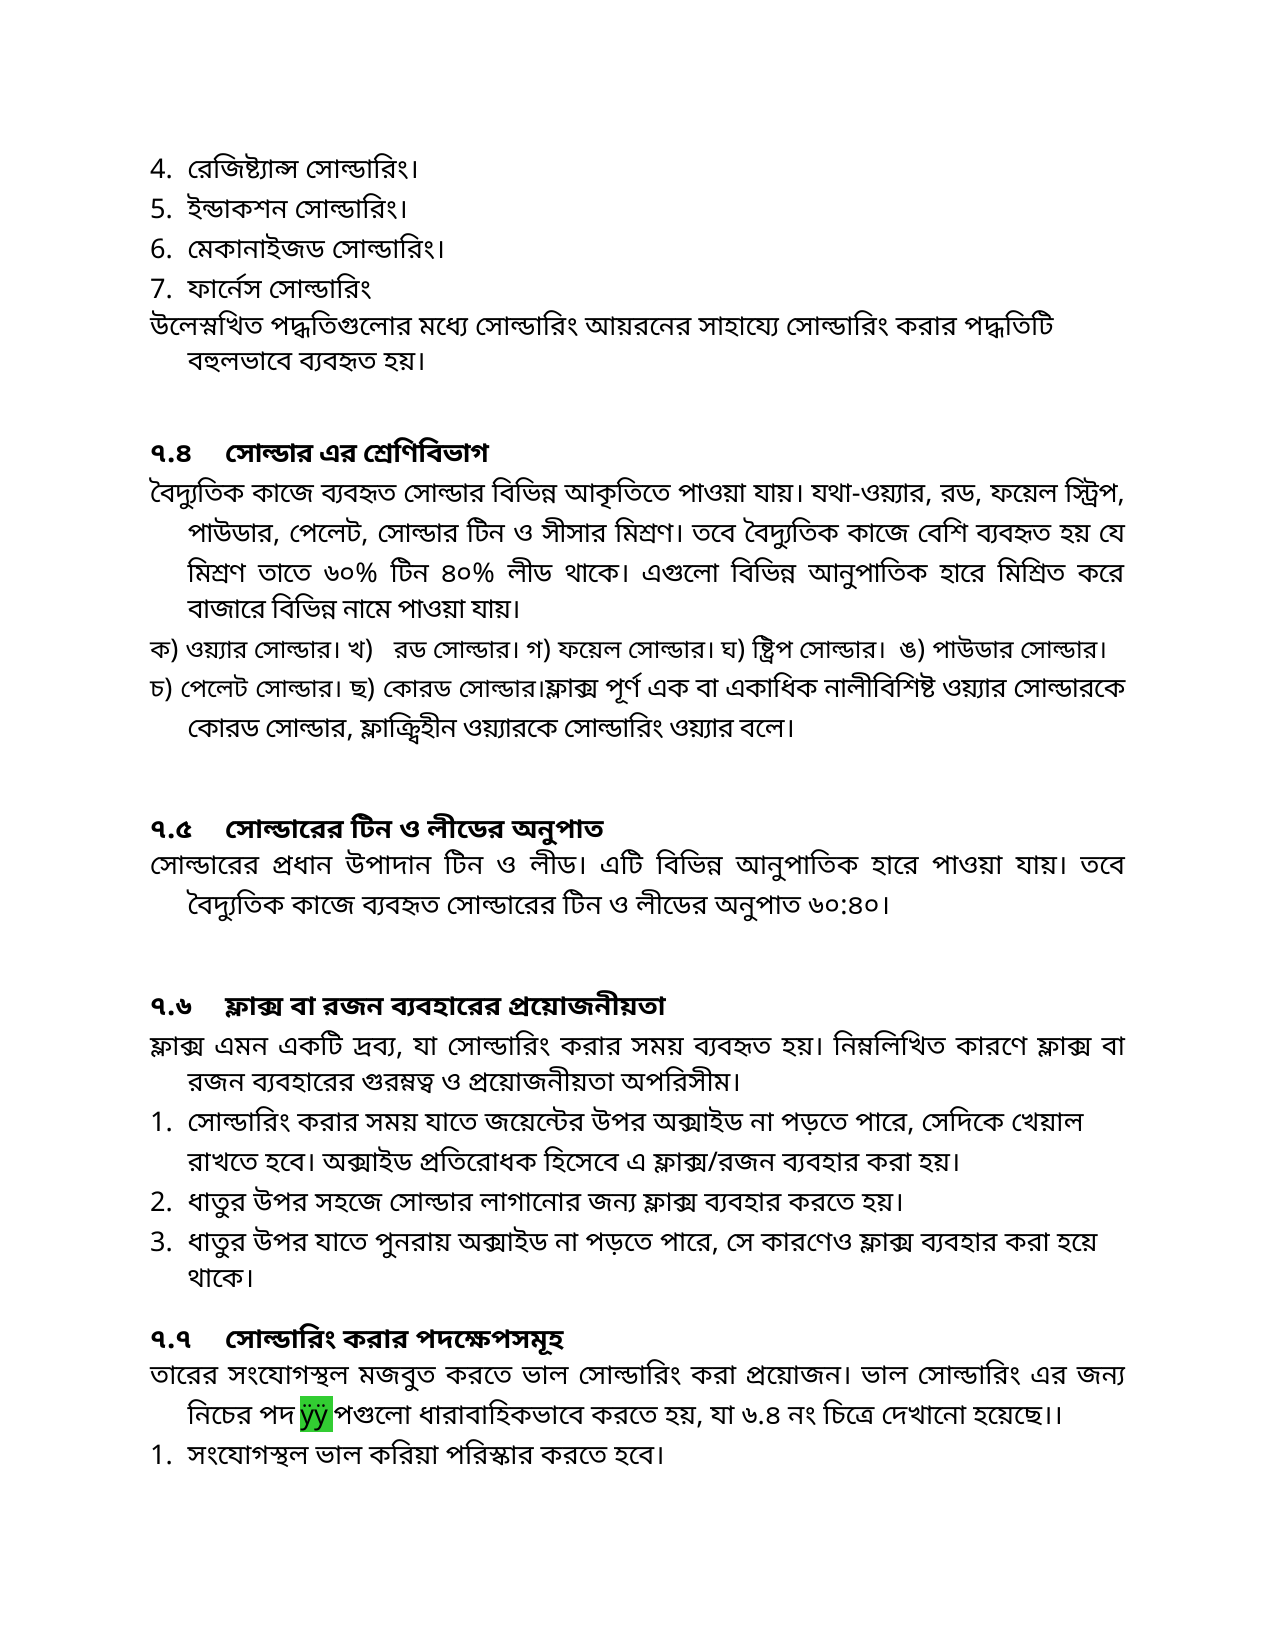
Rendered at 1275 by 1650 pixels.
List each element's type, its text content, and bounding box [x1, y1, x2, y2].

text ফ্লাক্স এমন একটি দ্রব্য, যা সোল্ডারিং করার সময় ব্যবহৃত হয়। নিম্নলিখিত কারণে ফ্লাক্স বা রজন ব্যবহারের গুরম্নত্ব ও প্রয়োজনীয়তা অপরিসীম। [150, 1026, 1125, 1102]
list সোল্ডারিং করার সময় যাতে জয়েন্টের উপর অক্সাইড না পড়তে পারে, সেদিকে খেয়াল রাখতে হবে। অক্সাইড প্রতিরোধক হিসেবে এ ফ্লাক্স/রজন ব্যবহার করা হয়। [150, 1102, 1125, 1182]
text উলেস্নখিত পদ্ধতিগুলোর মধ্যে সোল্ডারিং আয়রনের সাহায্যে সোল্ডারিং করার পদ্ধতিটি বহুলভাবে ব্যবহৃত হয়। [150, 310, 1125, 382]
text চ) পেলেট সোল্ডার। ছ) কোরড সোল্ডার।ফ্লাক্স পূর্ণ এক বা একাধিক নালীবিশিষ্ট ওয়্যার সোল্ডারকে কোরড সোল্ডার, ফ্লাক্র্বিহীন ওয়্যারকে সোল্ডারিং ওয়্যার বলে। [150, 668, 1125, 748]
text ৭.৬ ফ্লাক্স বা রজন ব্যবহারের প্রয়োজনীয়তা [150, 984, 1125, 1026]
text তারের সংযোগস্থল মজবুত করতে ভাল সোল্ডারিং করা প্রয়োজন। ভাল সোল্ডারিং এর জন্য নিচের পদÿÿপগুলো ধারাবাহিকভাবে করতে হয়, যা ৬.৪ নং চিত্রে দেখানো হয়েছে।। [150, 1360, 1125, 1436]
list ইন্ডাকশন সোল্ডারিং। [150, 190, 1125, 230]
text ৭.৫ সোল্ডারের টিন ও লীডের অনুপাত [150, 807, 1125, 849]
list সংযোগস্থল ভাল করিয়া পরিস্কার করতে হবে। [150, 1436, 1125, 1476]
text বৈদ্যুতিক কাজে ব্যবহৃত সোল্ডার বিভিন্ন আকৃতিতে পাওয়া যায়। যথা-ওয়্যার, রড, ফয়েল স্ট্রিপ, পাউডার, পেলেট, সোল্ডার টিন ও সীসার মিশ্রণ। তবে বৈদ্যুতিক কাজে বেশি ব্যবহৃত হয় যে মিশ্রণ তাতে ৬০% টিন ৪০% লীড থাকে। এগুলো বিভিন্ন আনুপাতিক হারে মিশ্রিত করে বাজারে বিভিন্ন নামে পাওয়া যায়। [150, 473, 1125, 629]
list ধাতুর উপর সহজে সোল্ডার লাগানোর জন্য ফ্লাক্স ব্যবহার করতে হয়। [150, 1182, 1125, 1222]
text ৭.৪ সোল্ডার এর শ্রেণিবিভাগ [150, 431, 1125, 473]
text ৭.৭ সোল্ডারিং করার পদক্ষেপসমূহ [150, 1317, 1125, 1360]
list ধাতুর উপর যাতে পুনরায় অক্সাইড না পড়তে পারে, সে কারণেও ফ্লাক্স ব্যবহার করা হয়ে থাকে। [150, 1222, 1125, 1298]
text সোল্ডারের প্রধান উপাদান টিন ও লীড। এটি বিভিন্ন আনুপাতিক হারে পাওয়া যায়। তবে বৈদ্যুতিক কাজে ব্যবহৃত সোল্ডারের টিন ও লীডের অনুপাত ৬০:৪০। [150, 849, 1125, 925]
text ক) ওয়্যার সোল্ডার। খ) রড সোল্ডার। গ) ফয়েল সোল্ডার। ঘ) ষ্ট্রিপ সোল্ডার। ঙ) পাউডার সোল্ডার। [150, 629, 1125, 668]
list ফার্নেস সোল্ডারিং [150, 270, 1125, 310]
list রেজিষ্ট্যান্স সোল্ডারিং। [150, 150, 1125, 190]
list মেকানাইজড সোল্ডারিং। [150, 230, 1125, 270]
